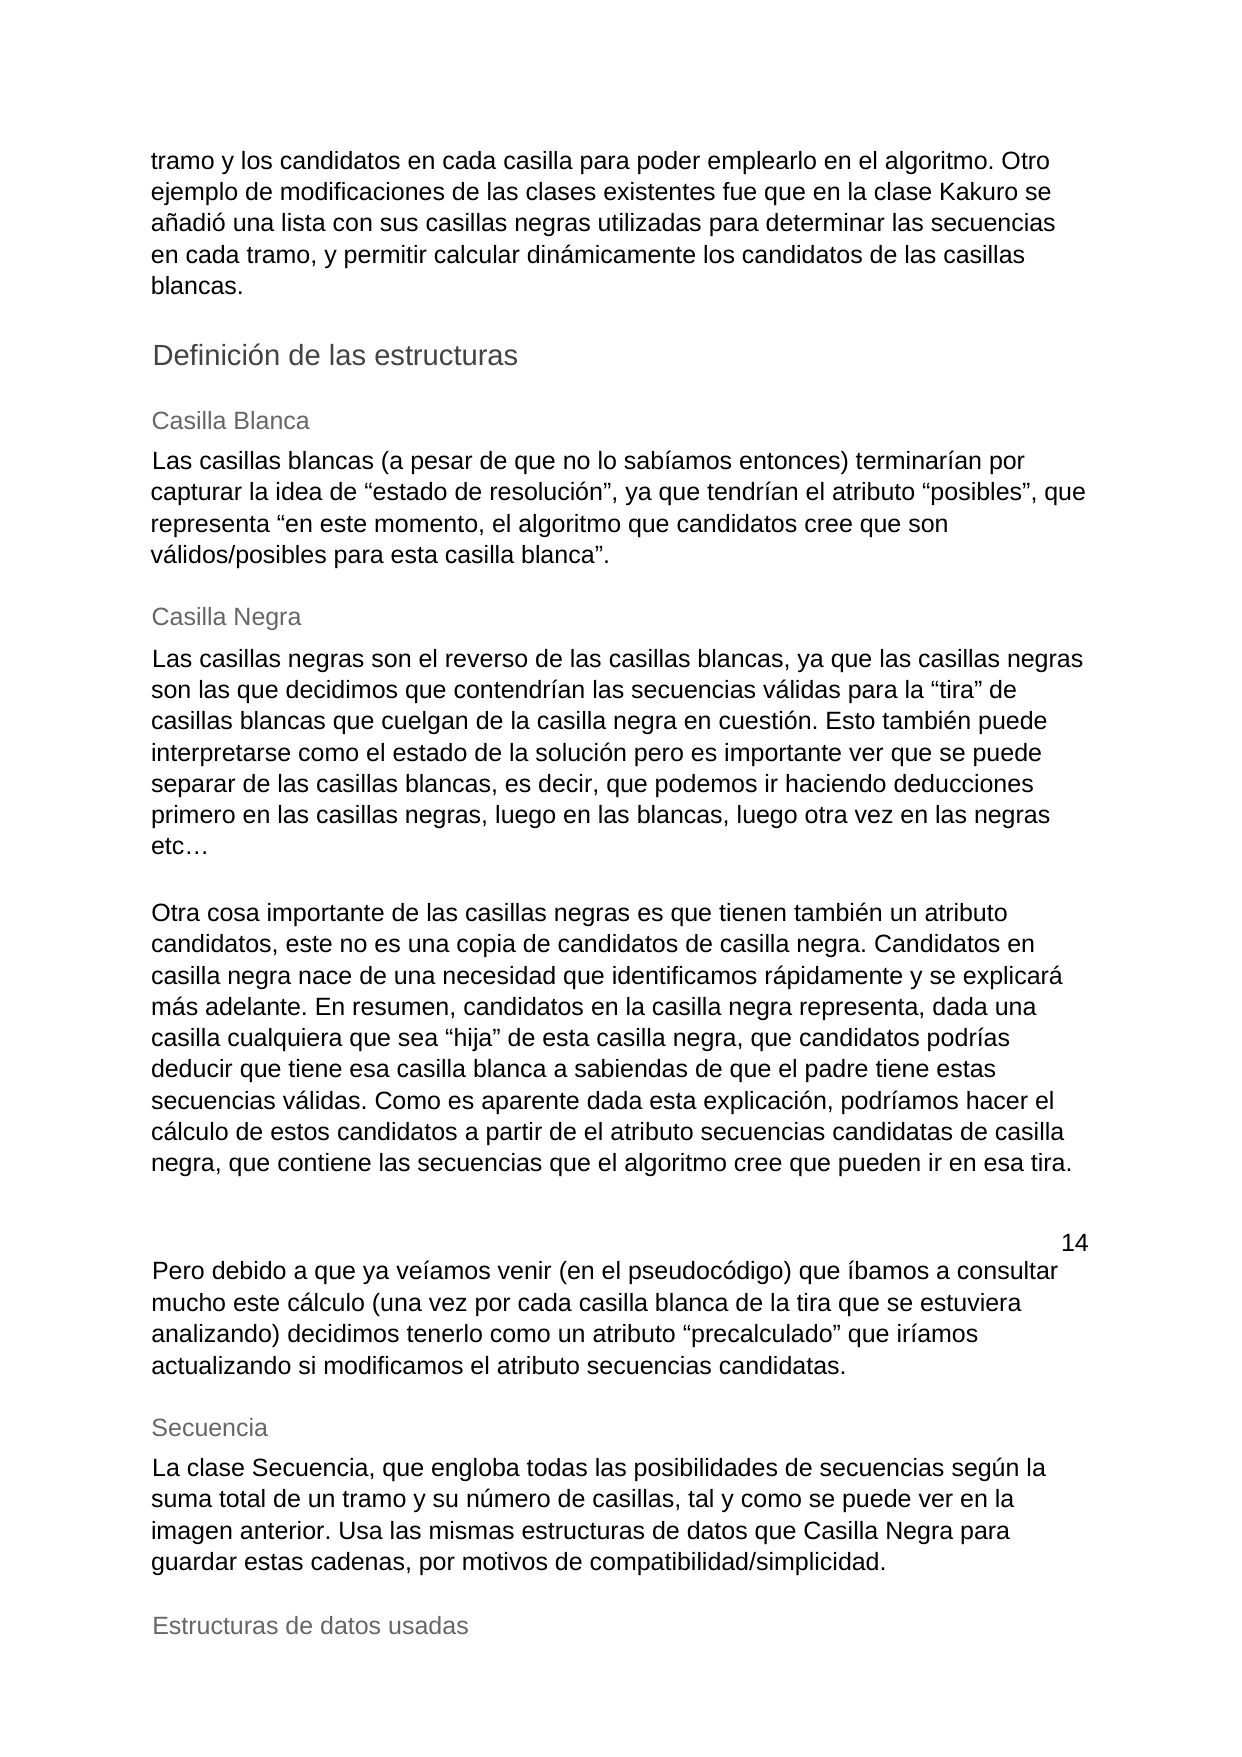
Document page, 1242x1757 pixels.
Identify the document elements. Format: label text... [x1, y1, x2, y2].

text Casilla Blanca [151, 406, 1096, 435]
text Estructuras de datos usadas [152, 1611, 1096, 1639]
text Pero debido a que ya veíamos venir (en el pseudocódigo) que íbamos a consultar mucho este cálculo (una vez por cada casilla blanca de la tira que se estuviera analizando) decidimos tenerlo como un atributo “precalculado” que iríamos actualizando si modificamos el atributo secuencias candidatas. [151, 1256, 1061, 1380]
text 14 [150, 1227, 1088, 1256]
text Las casillas blancas (a pesar de que no lo sabíamos entonces) terminarían por capturar la idea de “estado de resolución”, ya que tendrían el atributo “posibles”, que representa “en este momento, el algoritmo que candidatos cree que son válidos/posibles para esta casilla blanca”. [150, 446, 1092, 569]
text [151, 146, 1078, 300]
text Definición de las estructuras [152, 338, 1096, 372]
text Otra cosa importante de las casillas negras es que tienen también un atributo candidatos, este no es una copia de candidatos de casilla negra. Candidatos en casilla negra nace de una necesidad que identificamos rápidamente y se explicará más adelante. En resumen, candidatos en la casilla negra representa, dada una casilla cualquiera que sea “hija” de esta casilla negra, que candidatos podrías deducir que tiene esa casilla blanca a sabiendas de que el padre tiene estas secuencias válidas. Como es aparente dada esta explicación, podríamos hacer el cálculo de estos candidatos a partir de el atributo secuencias candidatas de casilla negra, que contiene las secuencias que el algoritmo cree que pueden ir en esa tira. [151, 898, 1076, 1177]
text Casilla Negra [151, 602, 1096, 631]
text Secuencia [151, 1413, 1096, 1442]
text La clase Secuencia, que engloba todas las posibilidades de secuencias según la suma total de un tramo y su número de casillas, tal y como se puede ver en la imagen anterior. Usa las mismas estructuras de datos que Casilla Negra para guardar estas cadenas, por motivos de compatibilidad/simplicidad. [151, 1453, 1050, 1576]
text Las casillas negras son el reverso de las casillas blancas, ya que las casillas negras son las que decidimos que contendrían las secuencias válidas para la “tira” de casillas blancas que cuelgan de la casilla negra en cuestión. Esto también puede interpretarse como el estado de la solución pero es importante ver que se puede separar de las casillas blancas, es decir, que podemos ir haciendo deducciones primero en las casillas negras, luego en las blancas, luego otra vez en las negras etc… [151, 644, 1087, 860]
